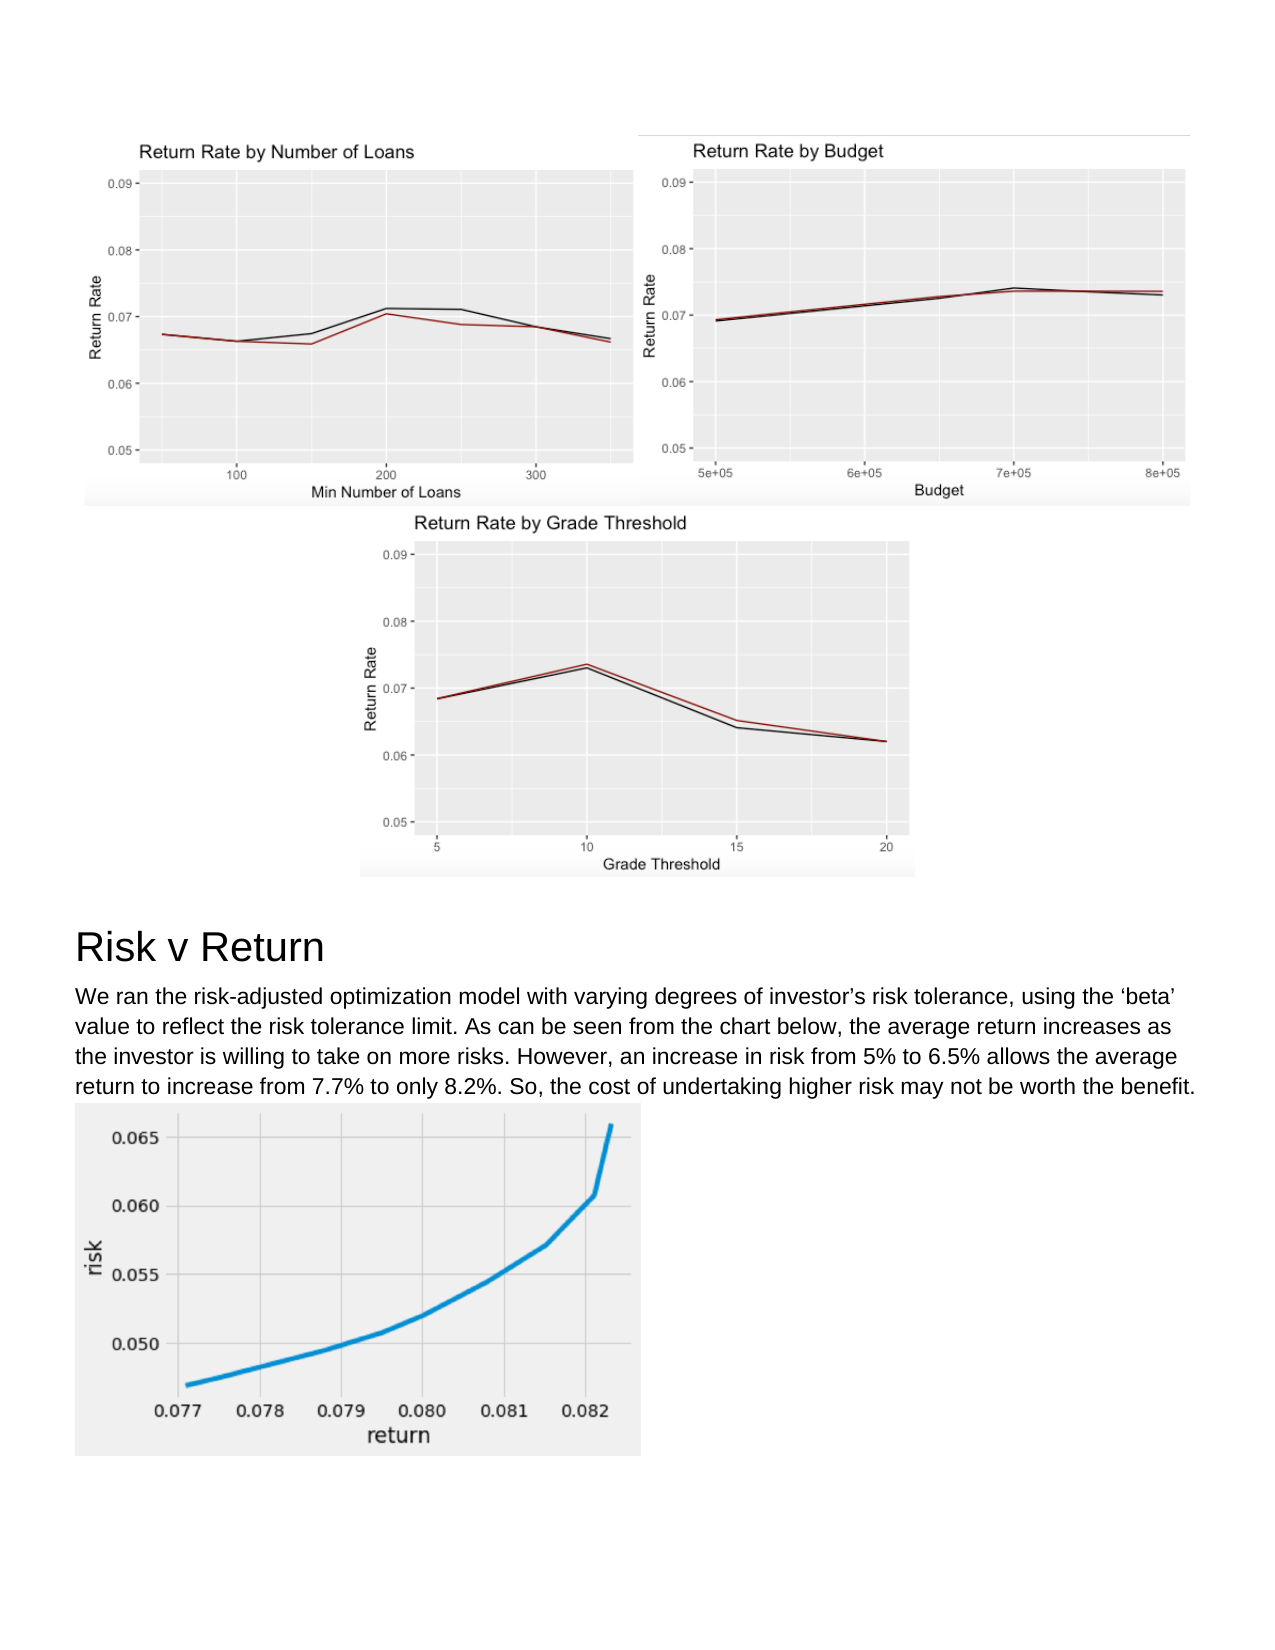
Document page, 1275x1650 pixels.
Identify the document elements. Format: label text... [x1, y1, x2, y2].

picture [359, 510, 916, 877]
picture [75, 1103, 642, 1456]
subtitle Risk v Return [75, 922, 1200, 970]
picture [84, 135, 1191, 506]
